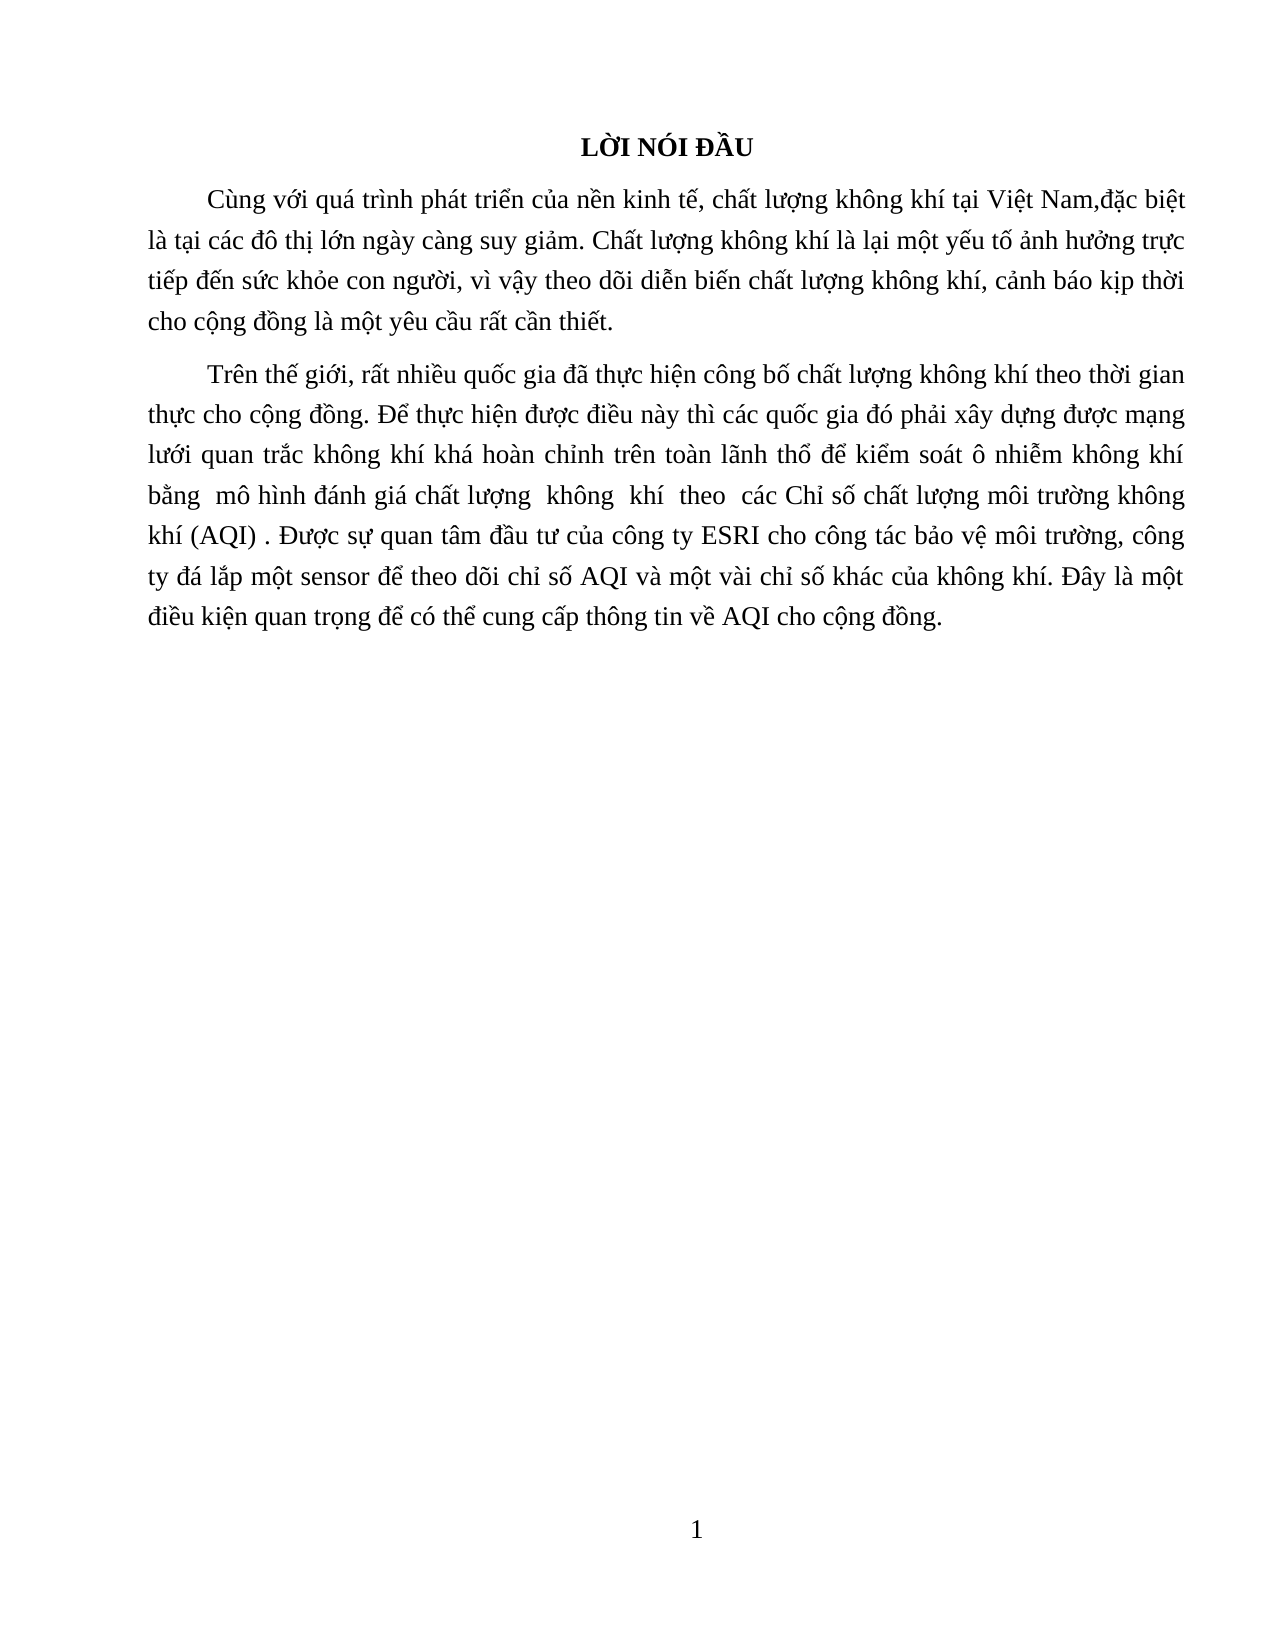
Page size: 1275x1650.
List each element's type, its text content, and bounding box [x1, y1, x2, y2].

subtitle Lời nÓI đầu [148, 131, 1186, 162]
text Trên thế giới, rất nhiều quốc gia đã thực hiện công bố chất lượng không khí theo thời gian thực cho cộng đồng. Để thực hiện được điều này thì các quốc gia đó phải xây dựng được mạng lưới quan trắc không khí khá hoàn chỉnh trên toàn lãnh thổ để kiểm soát ô nhiễm không khí bằng mô hình đánh giá chất lượng không khí theo các Chỉ số chất lượng môi trường không khí (AQI) . Được sự quan tâm đầu tư của công ty ESRI cho công tác bảo vệ môi trường, công ty đá lắp một sensor để theo dõi chỉ số AQI và một vài chỉ số khác của không khí. Đây là một điều kiện quan trọng để có thể cung cấp thông tin về AQI cho cộng đồng. [148, 358, 1186, 631]
text Cùng với quá trình phát triển của nền kinh tế, chất lượng không khí tại Việt Nam,đặc biệt là tại các đô thị lớn ngày càng suy giảm. Chất lượng không khí là lại một yếu tố ảnh hưởng trực tiếp đến sức khỏe con người, vì vậy theo dõi diễn biến chất lượng không khí, cảnh báo kịp thời cho cộng đồng là một yêu cầu rất cần thiết. [148, 183, 1186, 336]
